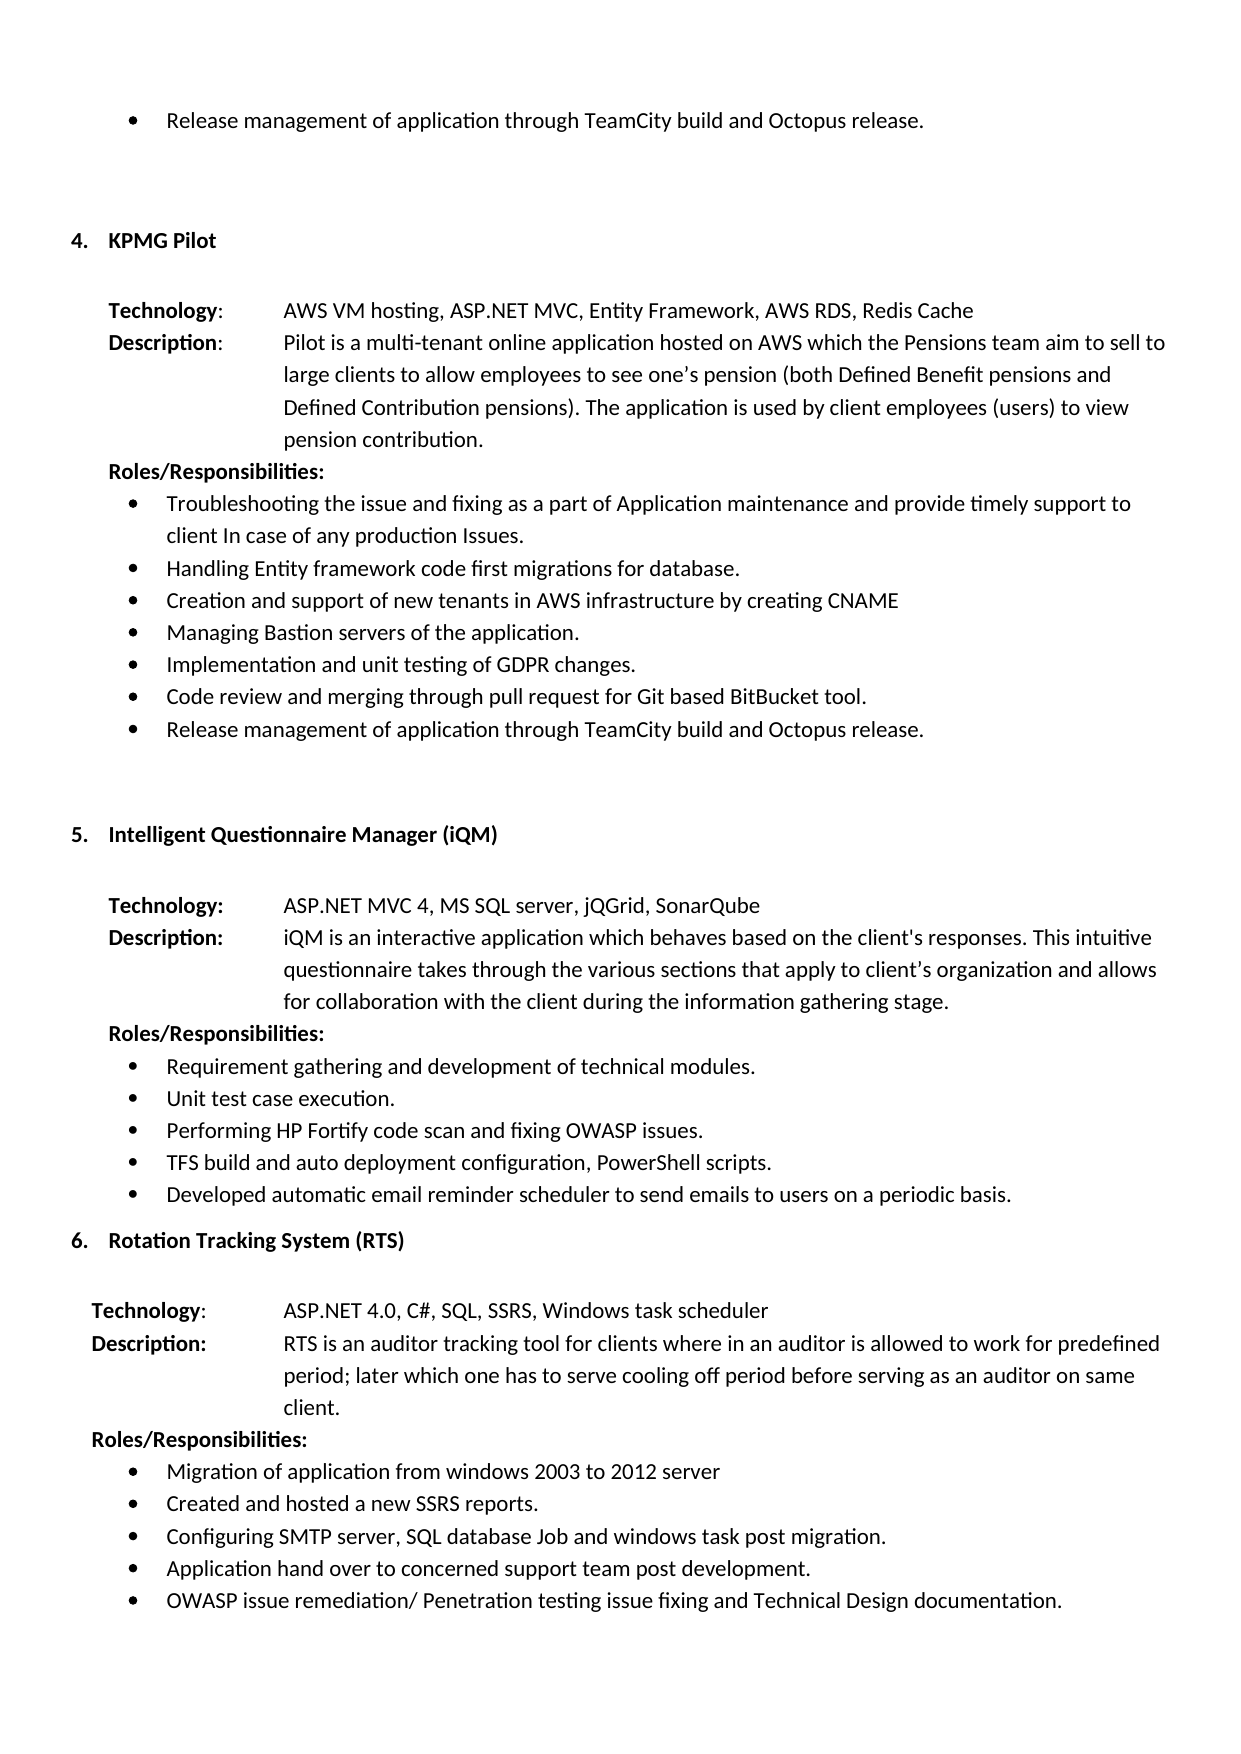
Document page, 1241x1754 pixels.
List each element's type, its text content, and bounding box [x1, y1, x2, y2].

list Developed automatic email reminder scheduler to send emails to users on a periodic basis. [129, 1181, 1180, 1208]
list Creation and support of new tenants in AWS infrastructure by creating CNAME [129, 586, 1180, 614]
list Handling Entity framework code first migrations for database. [129, 554, 1180, 582]
subtitle Intelligent Questionnaire Manager (iQM) [71, 819, 1180, 849]
list Requirement gathering and development of technical modules. [129, 1052, 1180, 1080]
list OWASP issue remediation/ Penetration testing issue fixing and Technical Design documentation. [129, 1586, 1180, 1614]
list Implementation and unit testing of GDPR changes. [129, 650, 1180, 678]
list Created and hosted a new SSRS reports. [129, 1489, 1180, 1518]
text Roles/Responsibilities: [91, 1019, 1180, 1048]
text Description: RTS is an auditor tracking tool for clients where in an auditor is allowed to work for predefined period; later which one has to serve cooling off period before serving as an auditor on same client. [91, 1329, 1180, 1421]
list TFS build and auto deployment configuration, PowerShell scripts. [129, 1148, 1180, 1176]
list Release management of application through TeamCity build and Octopus release. [129, 715, 1180, 743]
list Application hand over to concerned support team post development. [129, 1554, 1180, 1582]
list Code review and merging through pull request for Git based BitBucket tool. [129, 682, 1180, 711]
subtitle KPMG Pilot [71, 224, 1180, 254]
text Technology: ASP.NET 4.0, C#, SQL, SSRS, Windows task scheduler [91, 1296, 1180, 1324]
list Release management of application through TeamCity build and Octopus release. [129, 106, 1180, 134]
text Technology: AWS VM hosting, ASP.NET MVC, Entity Framework, AWS RDS, Redis Cache [91, 296, 1180, 324]
text Description: Pilot is a multi-tenant online application hosted on AWS which the Pensions team aim to sell to large clients to allow employees to see one’s pension (both Defined Benefit pensions and Defined Contribution pensions). The application is used by client employees (users) to view pension contribution. [108, 328, 1180, 453]
list Troubleshooting the issue and fixing as a part of Application maintenance and provide timely support to client In case of any production Issues. [129, 489, 1180, 549]
text Description: iQM is an interactive application which behaves based on the client's responses. This intuitive questionnaire takes through the various sections that apply to client’s organization and allows for collaboration with the client during the information gathering stage. [108, 923, 1180, 1015]
text Roles/Responsibilities: [91, 457, 1180, 485]
subtitle Rotation Tracking System (RTS) [71, 1225, 1180, 1254]
text Technology: ASP.NET MVC 4, MS SQL server, jQGrid, SonarQube [91, 891, 1180, 919]
list Performing HP Fortify code scan and fixing OWASP issues. [129, 1116, 1180, 1144]
text Roles/Responsibilities: [91, 1425, 1180, 1453]
list Migration of application from windows 2003 to 2012 server [129, 1457, 1180, 1485]
list Managing Bastion servers of the application. [129, 618, 1180, 646]
list Unit test case execution. [129, 1084, 1180, 1112]
list Configuring SMTP server, SQL database Job and windows task post migration. [129, 1522, 1180, 1550]
